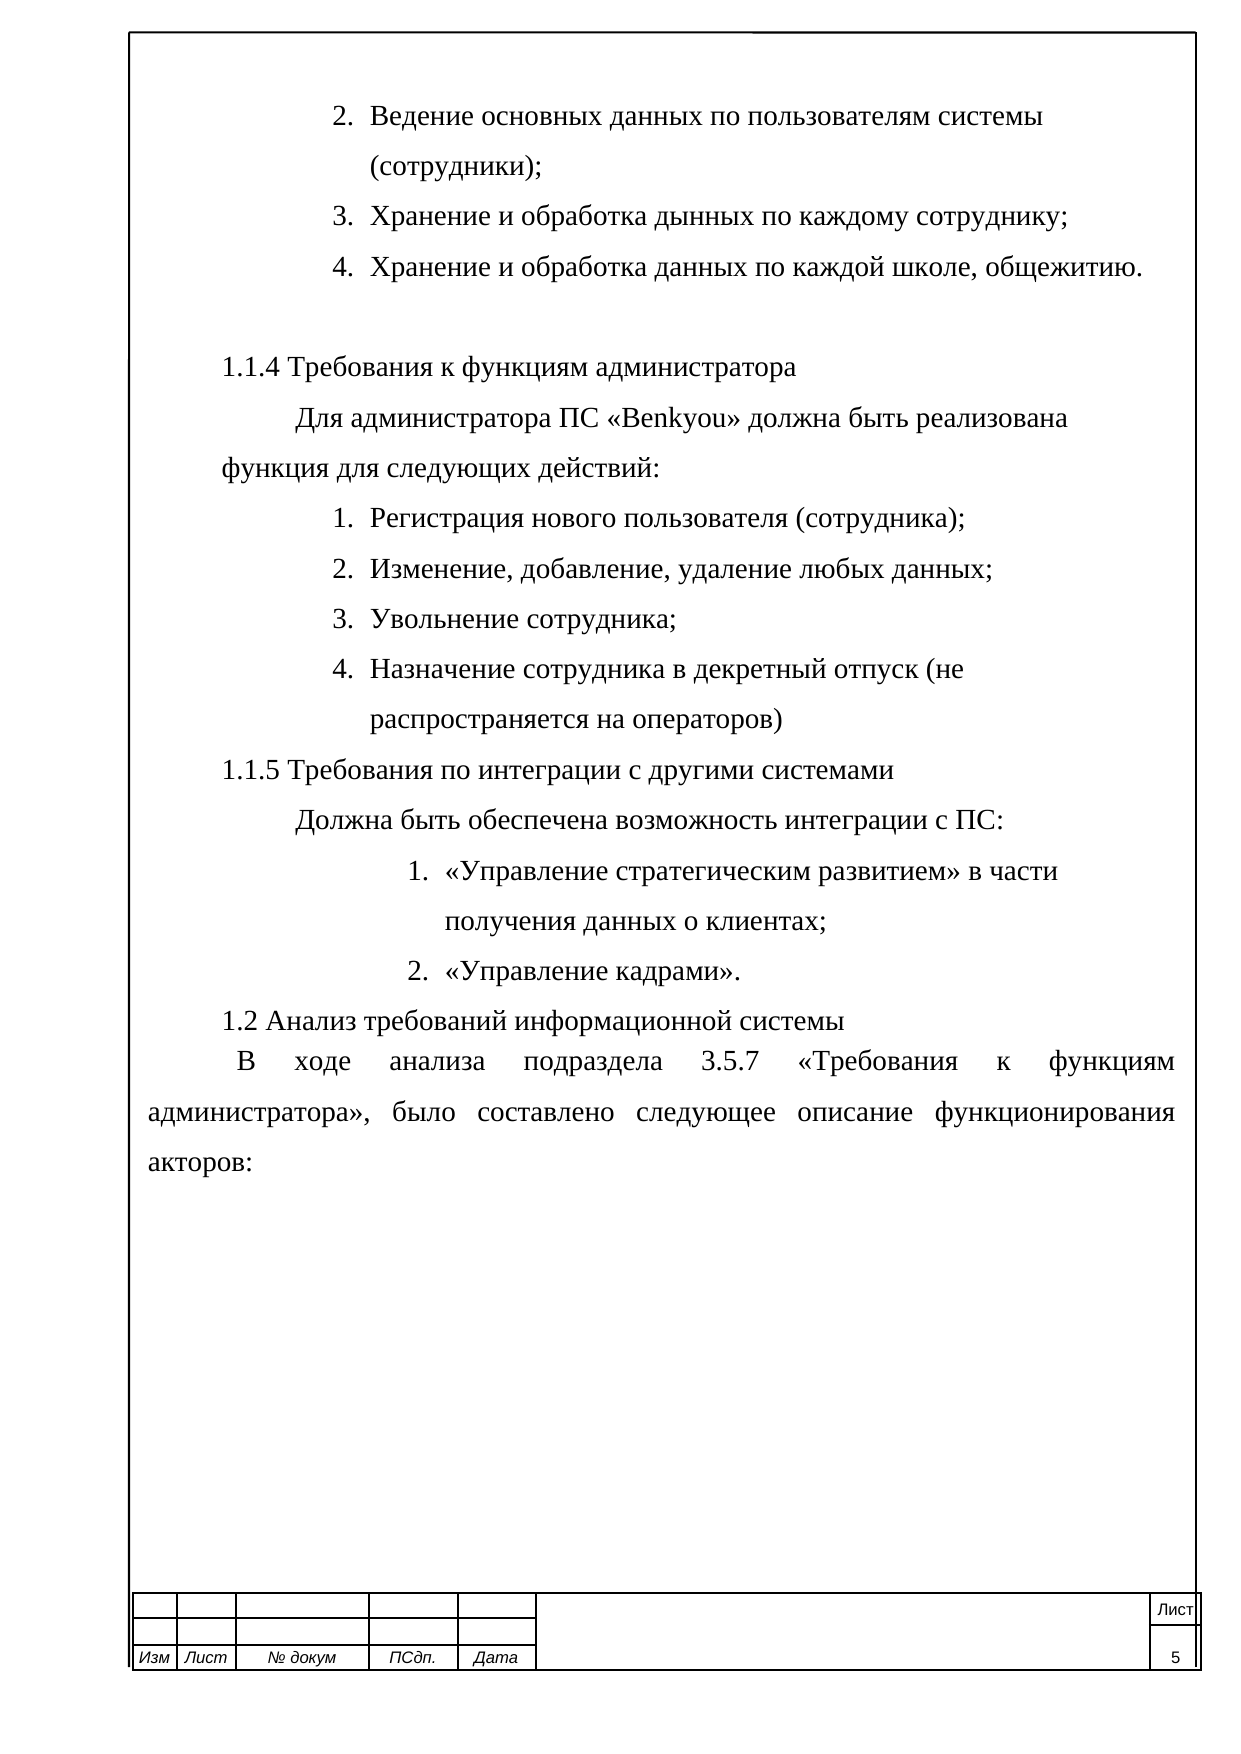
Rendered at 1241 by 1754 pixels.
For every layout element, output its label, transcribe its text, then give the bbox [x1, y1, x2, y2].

text Должна быть обеспечена возможность интеграции с ПС: [221, 802, 1176, 836]
list Увольнение сотрудника; [332, 601, 1176, 634]
text Для администратора ПС «Benkyou» должна быть реализована функция для следующих действий: [221, 400, 1176, 484]
list Хранение и обработка дынных по каждому сотруднику; [332, 198, 1176, 232]
list Назначение сотрудника в декретный отпуск (не распространяется на операторов) [332, 651, 1176, 735]
list Регистрация нового пользователя (сотрудника); [332, 500, 1176, 534]
list Ведение основных данных по пользователям системы (сотрудники); [332, 98, 1176, 182]
subtitle 1.2 Анализ требований информационной системы [148, 1003, 1176, 1037]
list Изменение, добавление, удаление любых данных; [332, 551, 1176, 584]
text 1.1.5 Требования по интеграции с другими системами [221, 752, 1176, 786]
text В ходе анализа подраздела 3.5.7 «Требования к функциям администратора», было составлено следующее описание функционирования акторов: [148, 1043, 1176, 1177]
list Хранение и обработка данных по каждой школе, общежитию. [332, 249, 1176, 282]
list «Управление стратегическим развитием» в части получения данных о клиентах; [407, 853, 1176, 936]
text 1.1.4 Требования к функциям администратора [221, 349, 1176, 383]
list «Управление кадрами». [407, 953, 1176, 987]
